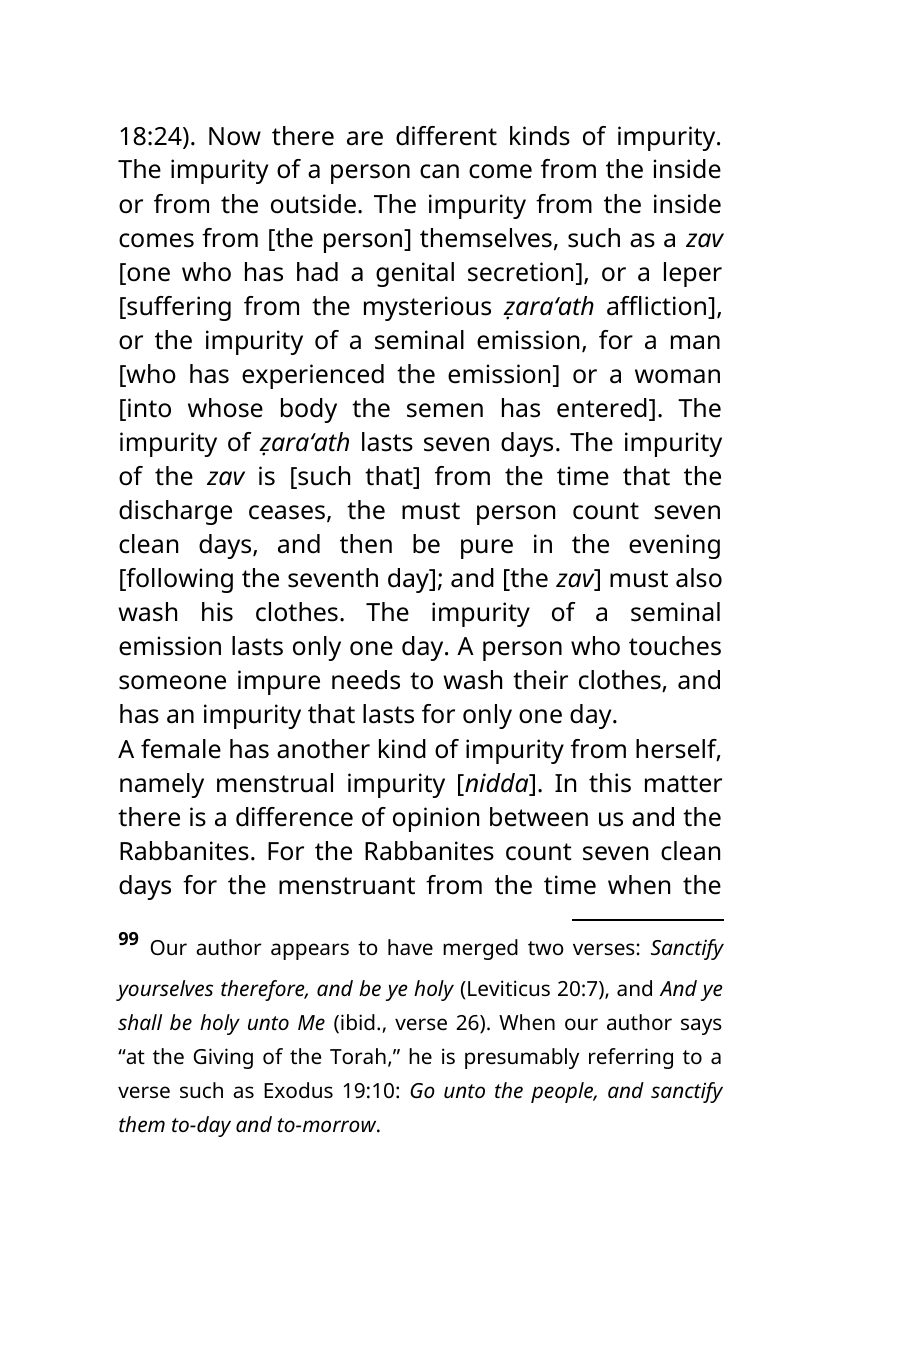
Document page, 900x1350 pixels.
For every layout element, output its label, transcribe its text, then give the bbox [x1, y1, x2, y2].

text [118, 118, 723, 731]
